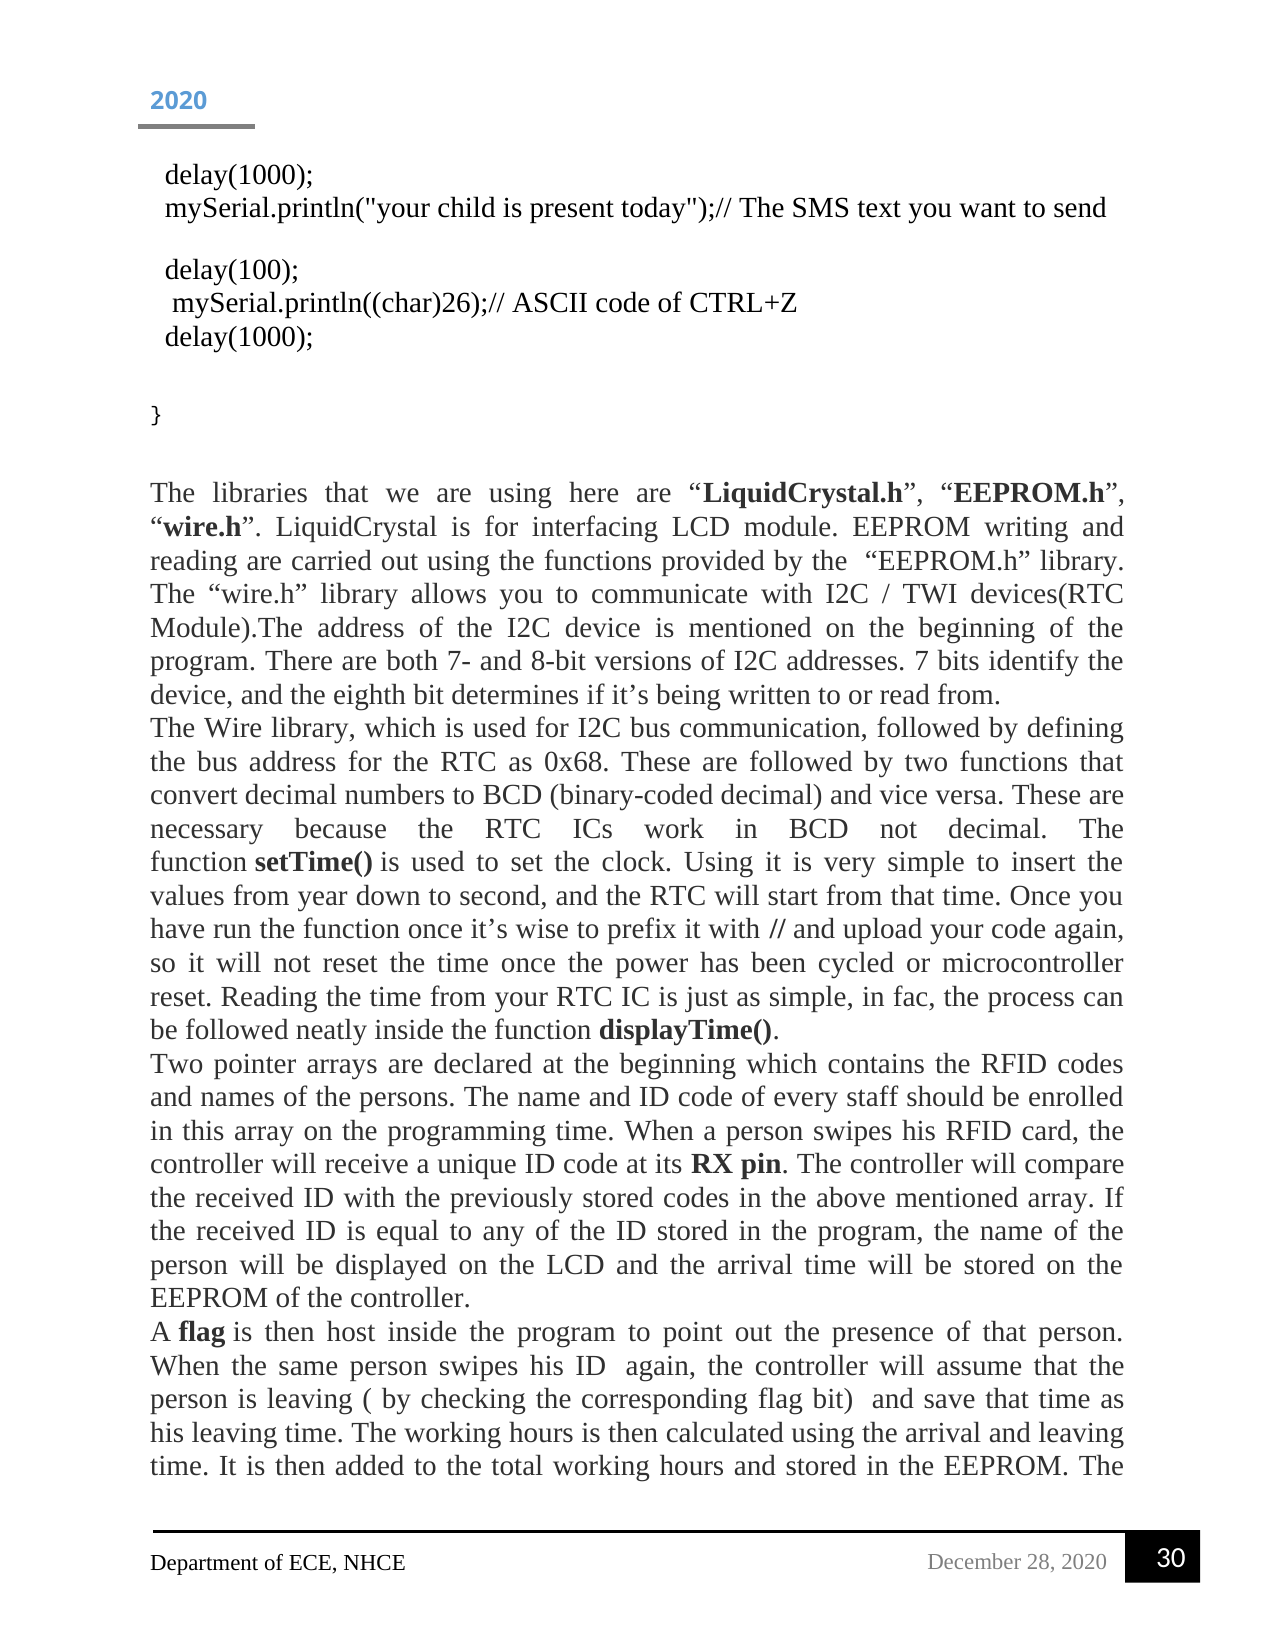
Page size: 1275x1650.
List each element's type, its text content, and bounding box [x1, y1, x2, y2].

text The libraries that we are using here are “LiquidCrystal.h”, “EEPROM.h”, “wire.h”. LiquidCrystal is for interfacing LCD module. EEPROM writing and reading are carried out using the functions provided by the “EEPROM.h” library. The “wire.h” library allows you to communicate with I2C / TWI devices(RTC Module).The address of the I2C device is mentioned on the beginning of the program. There are both 7- and 8-bit versions of I2C addresses. 7 bits identify the device, and the eighth bit determines if it’s being written to or read from. [150, 476, 1125, 710]
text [150, 1314, 1125, 1482]
text delay(100); [150, 252, 1125, 285]
text delay(1000); [150, 319, 1125, 352]
text Two pointer arrays are declared at the beginning which contains the RFID codes and names of the persons. The name and ID code of every staff should be enrolled in this array on the programming time. When a person swipes his RFID card, the controller will receive a unique ID code at its RX pin. The controller will compare the received ID with the previously stored codes in the above mentioned array. If the received ID is equal to any of the ID stored in the program, the name of the person will be displayed on the LCD and the arrival time will be stored on the EEPROM of the controller. [150, 1046, 1125, 1314]
text delay(1000); [150, 157, 1125, 190]
text mySerial.println("your child is present today");// The SMS text you want to send [150, 190, 1125, 224]
text } [150, 404, 1125, 428]
text mySerial.println((char)26);// ASCII code of CTRL+Z [150, 285, 1125, 319]
text The Wire library, which is used for I2C bus communication, followed by defining the bus address for the RTC as 0x68. These are followed by two functions that convert decimal numbers to BCD (binary-coded decimal) and vice versa. These are necessary because the RTC ICs work in BCD not decimal. The function setTime() is used to set the clock. Using it is very simple to insert the values from year down to second, and the RTC will start from that time. Once you have run the function once it’s wise to prefix it with // and upload your code again, so it will not reset the time once the power has been cycled or microcontroller reset. Reading the time from your RTC IC is just as simple, in fac, the process can be followed neatly inside the function displayTime(). [150, 710, 1125, 1046]
